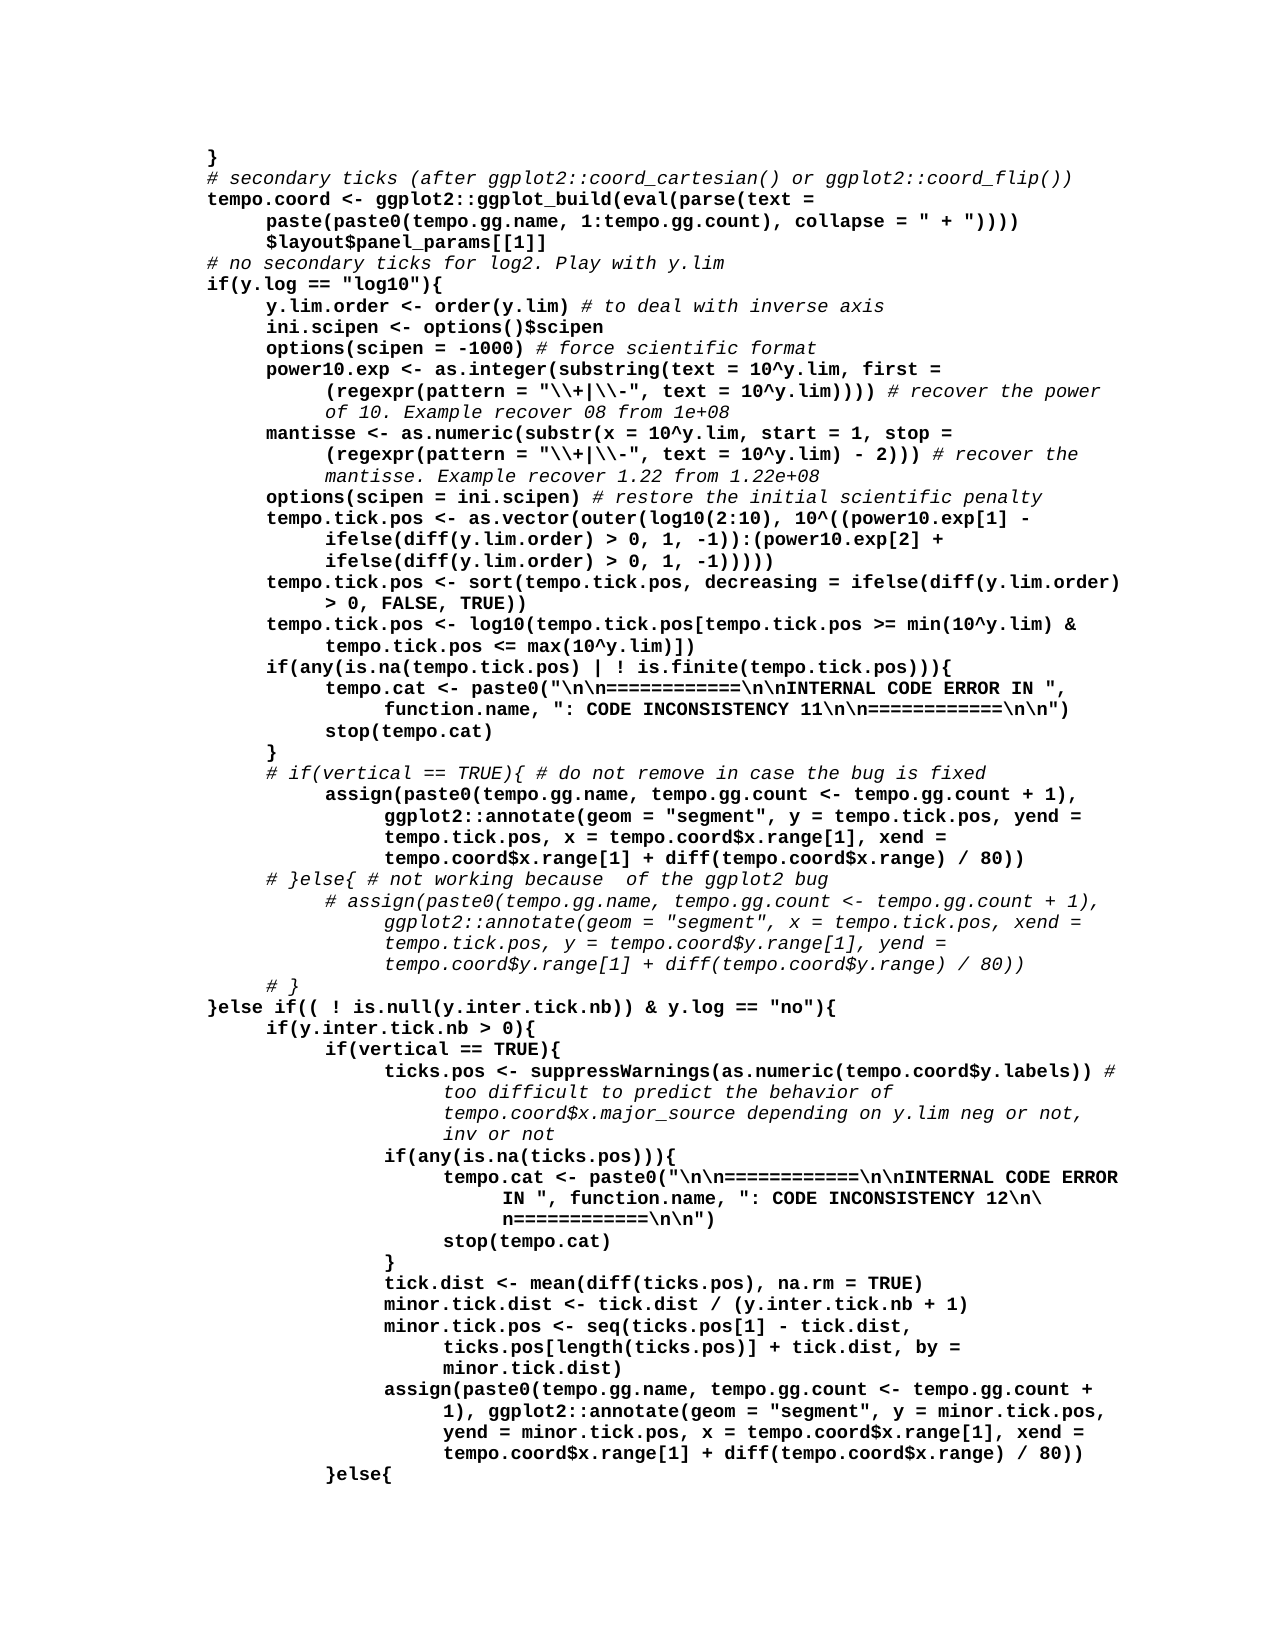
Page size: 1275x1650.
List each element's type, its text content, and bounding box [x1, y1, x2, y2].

text tempo.tick.pos <- log10(tempo.tick.pos[tempo.tick.pos >= min(10^y.lim) & tempo.tick.pos <= max(10^y.lim)]) [266, 615, 1127, 658]
text # secondary ticks (after ggplot2::coord_cartesian() or ggplot2::coord_flip()) [207, 169, 1127, 190]
text if(any(is.na(ticks.pos))){ [384, 1146, 1127, 1168]
text ticks.pos <- suppressWarnings(as.numeric(tempo.coord$y.labels)) # too difficult to predict the behavior of tempo.coord$x.major_source depending on y.lim neg or not, inv or not [384, 1061, 1127, 1146]
text tempo.coord <- ggplot2::ggplot_build(eval(parse(text = paste(paste0(tempo.gg.name, 1:tempo.gg.count), collapse = " + "))))$layout$panel_params[[1]] [207, 190, 1127, 254]
text }else if(( ! is.null(y.inter.tick.nb)) & y.log == "no"){ [207, 998, 1127, 1019]
text # assign(paste0(tempo.gg.name, tempo.gg.count <- tempo.gg.count + 1), ggplot2::annotate(geom = "segment", x = tempo.tick.pos, xend = tempo.tick.pos, y = tempo.coord$y.range[1], yend = tempo.coord$y.range[1] + diff(tempo.coord$y.range) / 80)) [325, 891, 1127, 976]
text if(any(is.na(tempo.tick.pos) | ! is.finite(tempo.tick.pos))){ [266, 658, 1127, 679]
text if(y.inter.tick.nb > 0){ [266, 1019, 1127, 1040]
text tempo.cat <- paste0("\n\n============\n\nINTERNAL CODE ERROR IN ", function.name, ": CODE INCONSISTENCY 12\n\n============\n\n") [443, 1168, 1127, 1231]
text tempo.tick.pos <- sort(tempo.tick.pos, decreasing = ifelse(diff(y.lim.order) > 0, FALSE, TRUE)) [266, 573, 1127, 615]
text tempo.tick.pos <- as.vector(outer(log10(2:10), 10^((power10.exp[1] - ifelse(diff(y.lim.order) > 0, 1, -1)):(power10.exp[2] + ifelse(diff(y.lim.order) > 0, 1, -1))))) [266, 509, 1127, 573]
text # }else{ # not working because of the ggplot2 bug [266, 870, 1127, 891]
text stop(tempo.cat) [443, 1231, 1127, 1253]
text }else{ [325, 1465, 1127, 1486]
text stop(tempo.cat) [325, 721, 1127, 743]
text # no secondary ticks for log2. Play with y.lim [207, 254, 1127, 275]
text ini.scipen <- options()$scipen [266, 318, 1127, 339]
text y.lim.order <- order(y.lim) # to deal with inverse axis [266, 296, 1127, 318]
text mantisse <- as.numeric(substr(x = 10^y.lim, start = 1, stop = (regexpr(pattern = "\\+|\\-", text = 10^y.lim) - 2))) # recover the mantisse. Example recover 1.22 from 1.22e+08 [266, 424, 1127, 488]
text power10.exp <- as.integer(substring(text = 10^y.lim, first = (regexpr(pattern = "\\+|\\-", text = 10^y.lim)))) # recover the power of 10. Example recover 08 from 1e+08 [266, 360, 1127, 424]
text tick.dist <- mean(diff(ticks.pos), na.rm = TRUE) [384, 1274, 1127, 1295]
text } [384, 1253, 1127, 1274]
text tempo.cat <- paste0("\n\n============\n\nINTERNAL CODE ERROR IN ", function.name, ": CODE INCONSISTENCY 11\n\n============\n\n") [325, 679, 1127, 721]
text } [207, 148, 1127, 169]
text minor.tick.pos <- seq(ticks.pos[1] - tick.dist, ticks.pos[length(ticks.pos)] + tick.dist, by = minor.tick.dist) [384, 1316, 1127, 1380]
text } [266, 743, 1127, 764]
text assign(paste0(tempo.gg.name, tempo.gg.count <- tempo.gg.count + 1), ggplot2::annotate(geom = "segment", y = tempo.tick.pos, yend = tempo.tick.pos, x = tempo.coord$x.range[1], xend = tempo.coord$x.range[1] + diff(tempo.coord$x.range) / 80)) [325, 785, 1127, 870]
text minor.tick.dist <- tick.dist / (y.inter.tick.nb + 1) [384, 1295, 1127, 1316]
text options(scipen = ini.scipen) # restore the initial scientific penalty [266, 488, 1127, 509]
text options(scipen = -1000) # force scientific format [266, 339, 1127, 360]
text if(vertical == TRUE){ [325, 1040, 1127, 1061]
text # if(vertical == TRUE){ # do not remove in case the bug is fixed [266, 764, 1127, 785]
text if(y.log == "log10"){ [207, 275, 1127, 296]
text # } [266, 976, 1127, 998]
